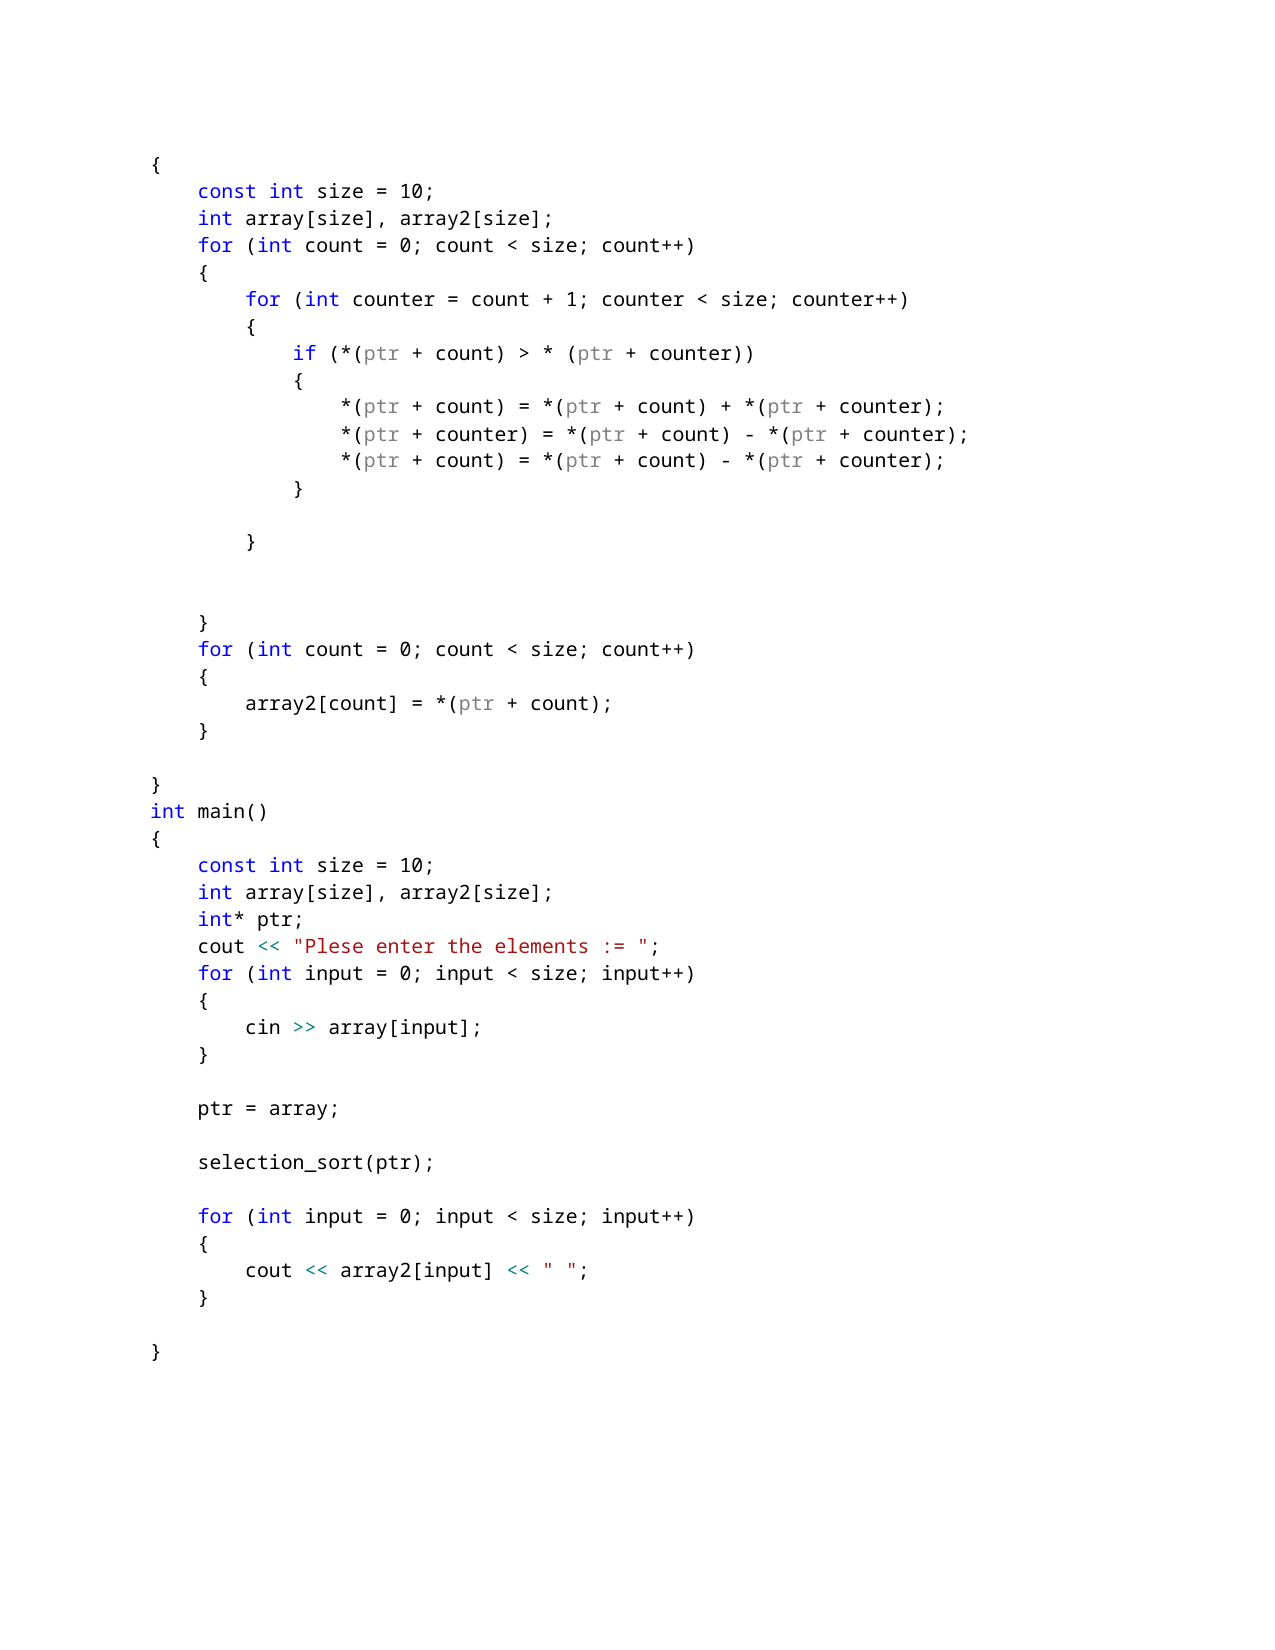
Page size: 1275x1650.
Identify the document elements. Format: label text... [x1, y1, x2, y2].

text } [150, 1283, 1125, 1310]
text int array[size], array2[size]; [150, 204, 1125, 231]
text for (int counter = count + 1; counter < size; counter++) [150, 285, 1125, 312]
text selection_sort(ptr); [150, 1148, 1125, 1175]
text const int size = 10; [150, 851, 1125, 878]
text { [150, 663, 1125, 689]
text for (int input = 0; input < size; input++) [150, 1202, 1125, 1229]
text if (*(ptr + count) > * (ptr + counter)) [150, 339, 1125, 366]
text for (int count = 0; count < size; count++) [150, 636, 1125, 663]
text int main() [150, 797, 1125, 824]
text int* ptr; [150, 905, 1125, 932]
text array2[count] = *(ptr + count); [150, 689, 1125, 717]
text } [150, 1040, 1125, 1067]
text { [150, 312, 1125, 339]
text { [150, 150, 1125, 177]
text for (int input = 0; input < size; input++) [150, 959, 1125, 986]
text } [150, 1337, 1125, 1364]
text *(ptr + counter) = *(ptr + count) - *(ptr + counter); [150, 420, 1125, 447]
text { [150, 258, 1125, 285]
text { [150, 366, 1125, 393]
text } [150, 528, 1125, 555]
text *(ptr + count) = *(ptr + count) - *(ptr + counter); [150, 447, 1125, 474]
text { [150, 1229, 1125, 1256]
text *(ptr + count) = *(ptr + count) + *(ptr + counter); [150, 393, 1125, 420]
text { [150, 824, 1125, 851]
text cout << array2[input] << " "; [150, 1256, 1125, 1283]
text } [150, 609, 1125, 636]
text } [150, 474, 1125, 501]
text cin >> array[input]; [150, 1013, 1125, 1040]
text } [150, 771, 1125, 797]
text } [150, 717, 1125, 743]
text int array[size], array2[size]; [150, 878, 1125, 905]
text ptr = array; [150, 1094, 1125, 1121]
text const int size = 10; [150, 177, 1125, 204]
text { [150, 986, 1125, 1013]
text cout << "Plese enter the elements := "; [150, 932, 1125, 959]
text for (int count = 0; count < size; count++) [150, 231, 1125, 258]
